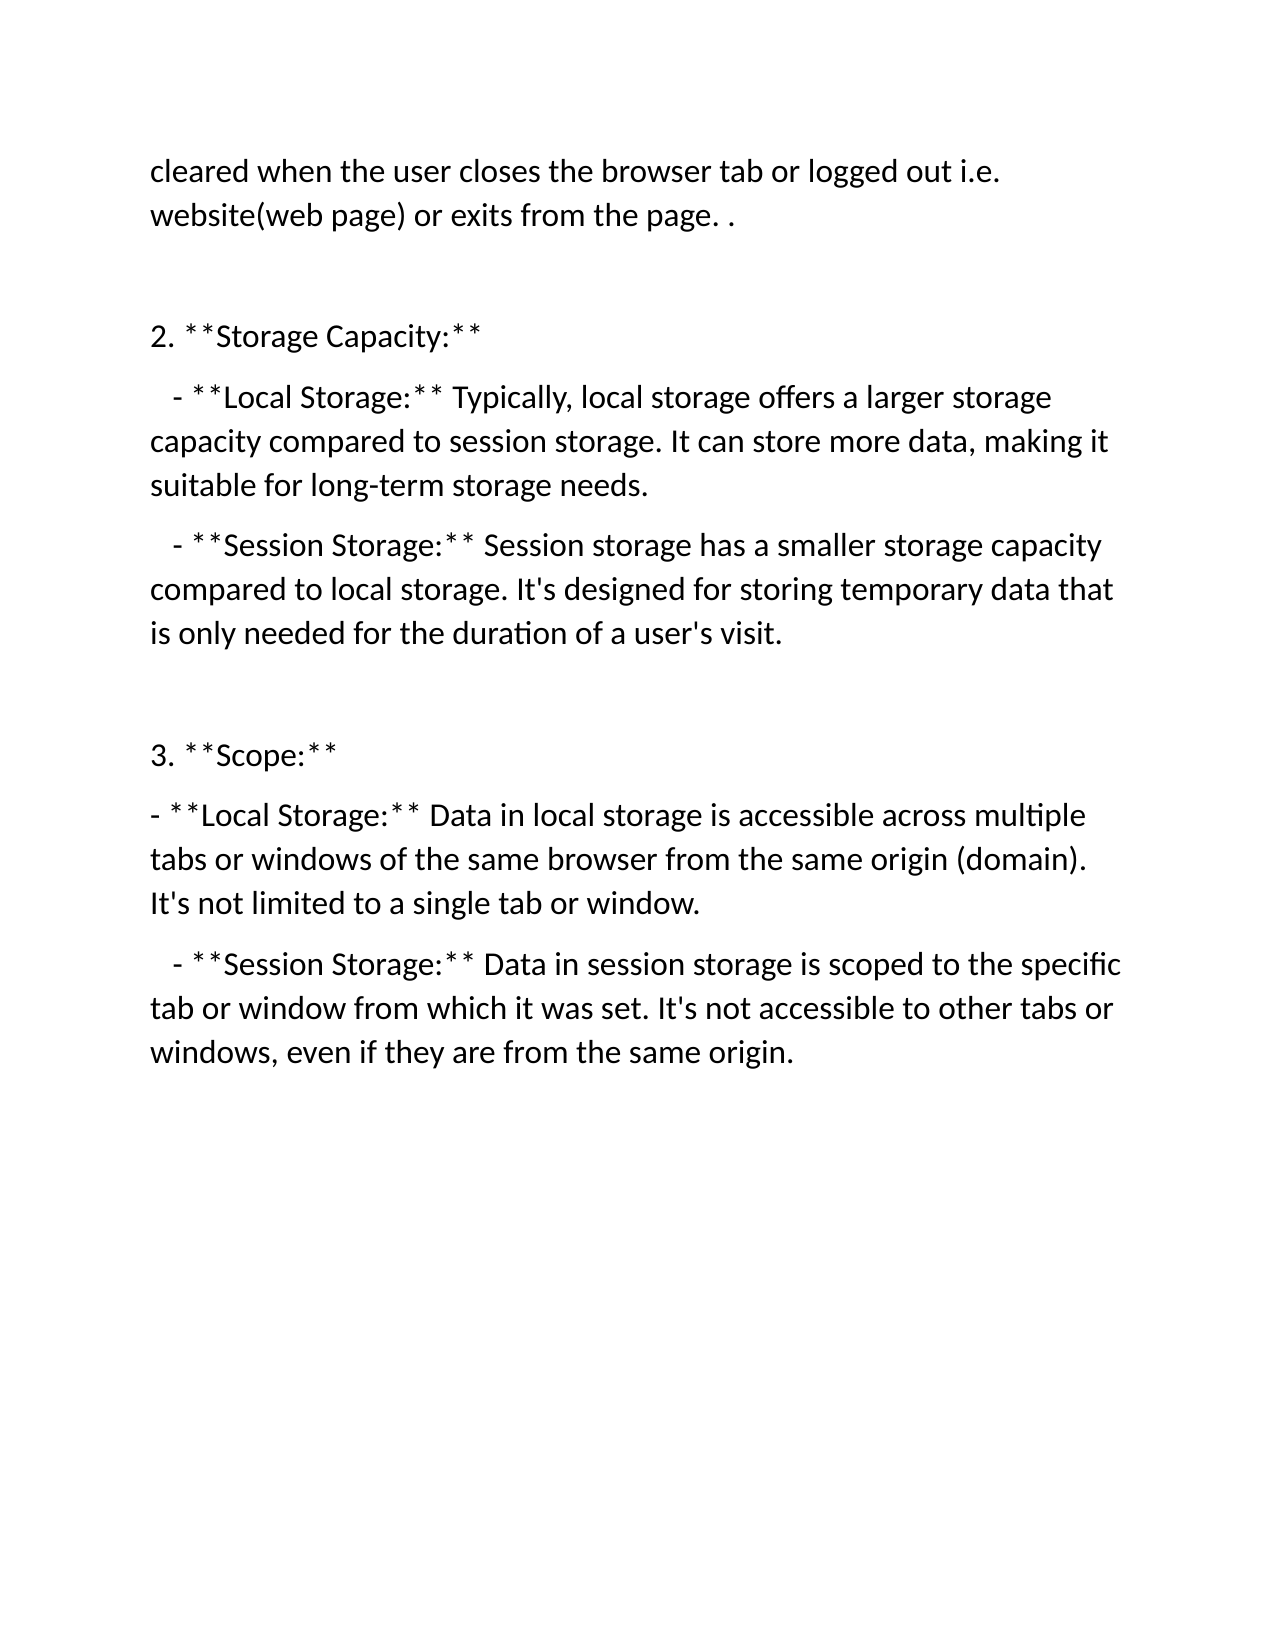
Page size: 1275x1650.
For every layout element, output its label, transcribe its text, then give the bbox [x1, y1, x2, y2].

text - **Session Storage:** Data in session storage is scoped to the specific tab or window from which it was set. It's not accessible to other tabs or windows, even if they are from the same origin. [150, 943, 1125, 1071]
text - **Local Storage:** Data in local storage is accessible across multiple tabs or windows of the same browser from the same origin (domain). It's not limited to a single tab or window. [150, 794, 1125, 923]
text - **Session Storage:** Session storage has a smaller storage capacity compared to local storage. It's designed for storing temporary data that is only needed for the duration of a user's visit. [150, 524, 1125, 653]
text 3. **Scope:** [150, 733, 1125, 774]
text 2. **Storage Capacity:** [150, 315, 1125, 356]
text - **Local Storage:** Typically, local storage offers a larger storage capacity compared to session storage. It can store more data, making it suitable for long-term storage needs. [150, 376, 1125, 504]
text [150, 150, 1125, 235]
